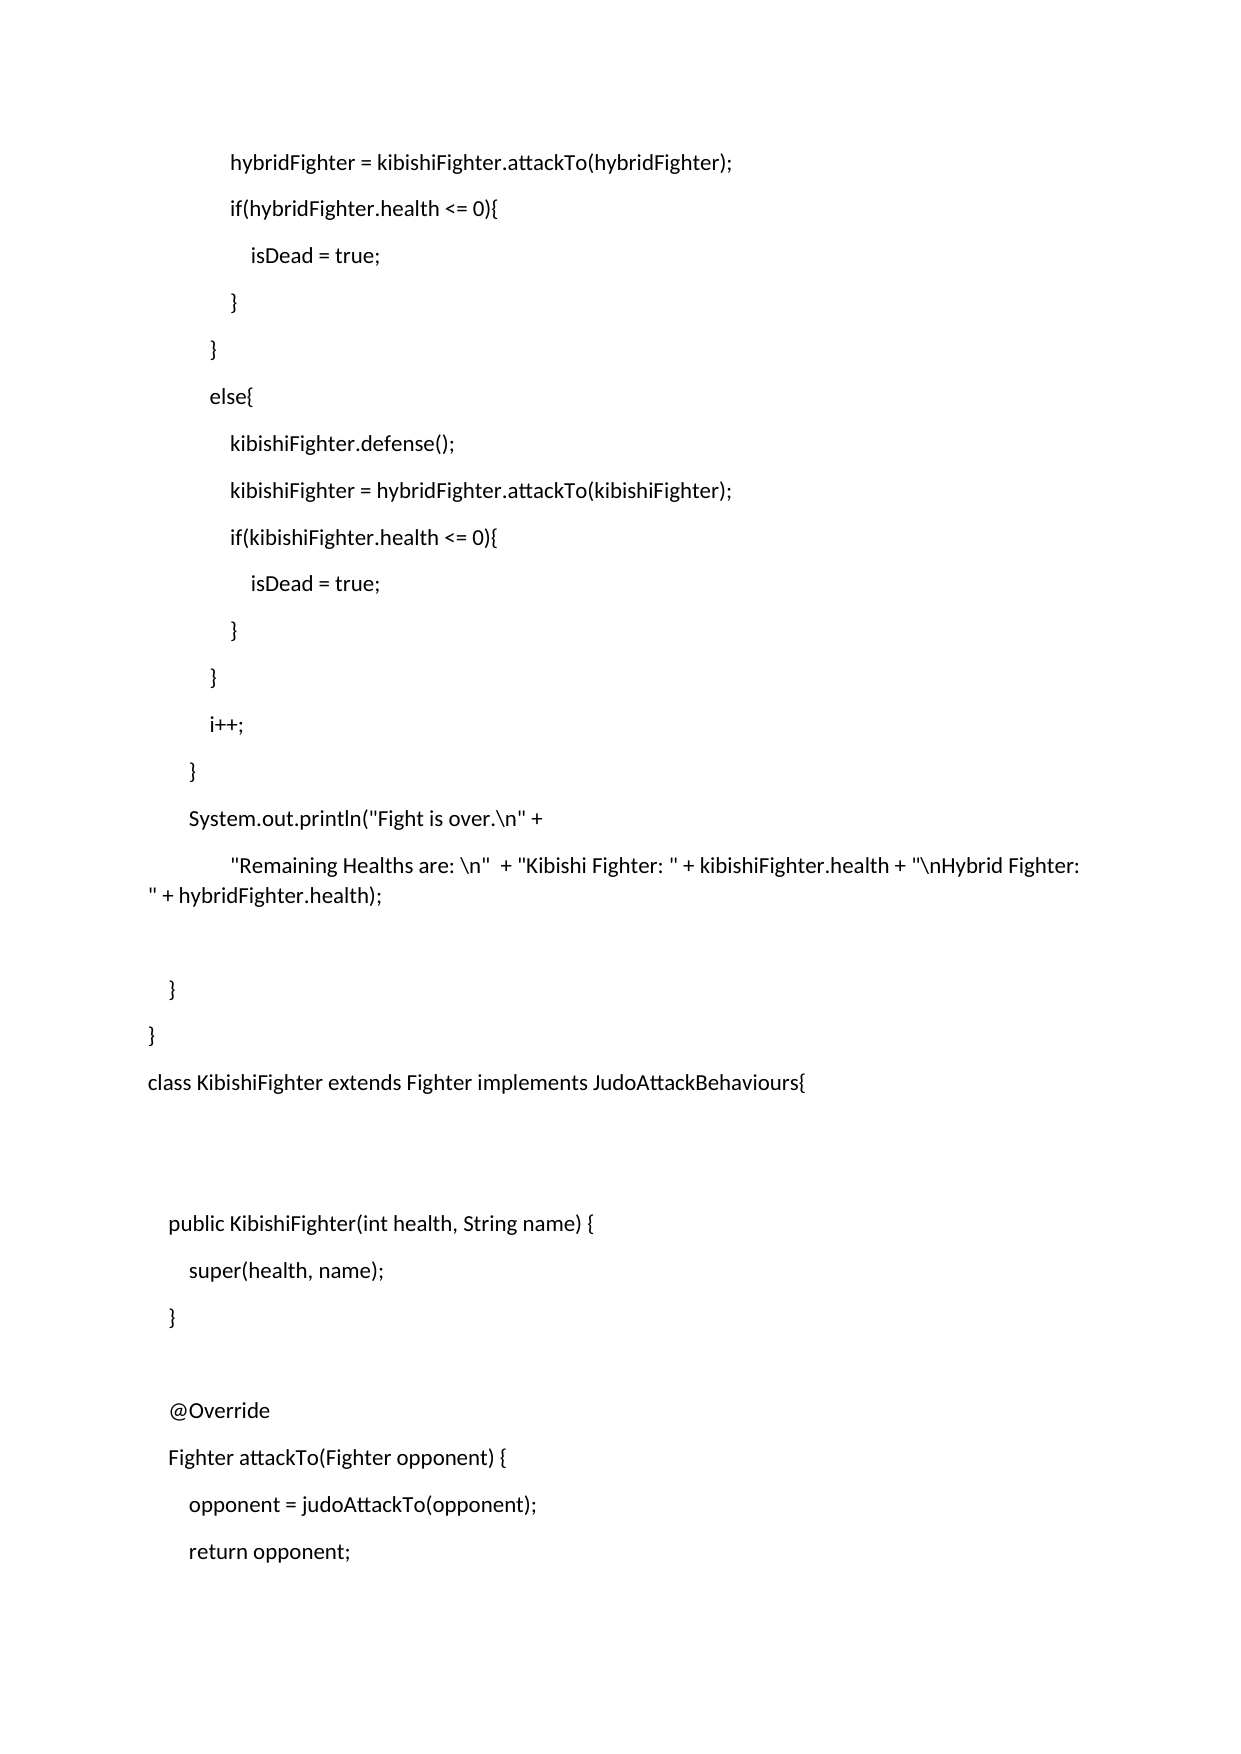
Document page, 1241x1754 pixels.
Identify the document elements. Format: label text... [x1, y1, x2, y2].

text isDead = true; [148, 569, 1093, 597]
text } [148, 616, 1093, 644]
text i++; [148, 710, 1093, 738]
text public KibishiFighter(int health, String name) { [148, 1209, 1093, 1237]
text System.out.println("Fight is over.\n" + [148, 804, 1093, 832]
text } [148, 288, 1093, 316]
text hybridFighter = kibishiFighter.attackTo(hybridFighter); [148, 148, 1093, 176]
text isDead = true; [148, 241, 1093, 269]
text else{ [148, 382, 1093, 410]
text } [148, 975, 1093, 1003]
text "Remaining Healths are: \n" + "Kibishi Fighter: " + kibishiFighter.health + "\nHybrid Fighter: " + hybridFighter.health); [148, 851, 1093, 909]
text return opponent; [148, 1537, 1093, 1565]
text class KibishiFighter extends Fighter implements JudoAttackBehaviours{ [148, 1068, 1093, 1096]
text kibishiFighter = hybridFighter.attackTo(kibishiFighter); [148, 476, 1093, 504]
text kibishiFighter.defense(); [148, 429, 1093, 457]
text if(hybridFighter.health <= 0){ [148, 194, 1093, 222]
text opponent = judoAttackTo(opponent); [148, 1490, 1093, 1518]
text if(kibishiFighter.health <= 0){ [148, 523, 1093, 551]
text } [148, 757, 1093, 785]
text Fighter attackTo(Fighter opponent) { [148, 1443, 1093, 1471]
text } [148, 1022, 1093, 1049]
text } [148, 663, 1093, 691]
text } [148, 335, 1093, 363]
text super(health, name); [148, 1256, 1093, 1284]
text @Override [148, 1397, 1093, 1424]
text } [148, 1303, 1093, 1331]
